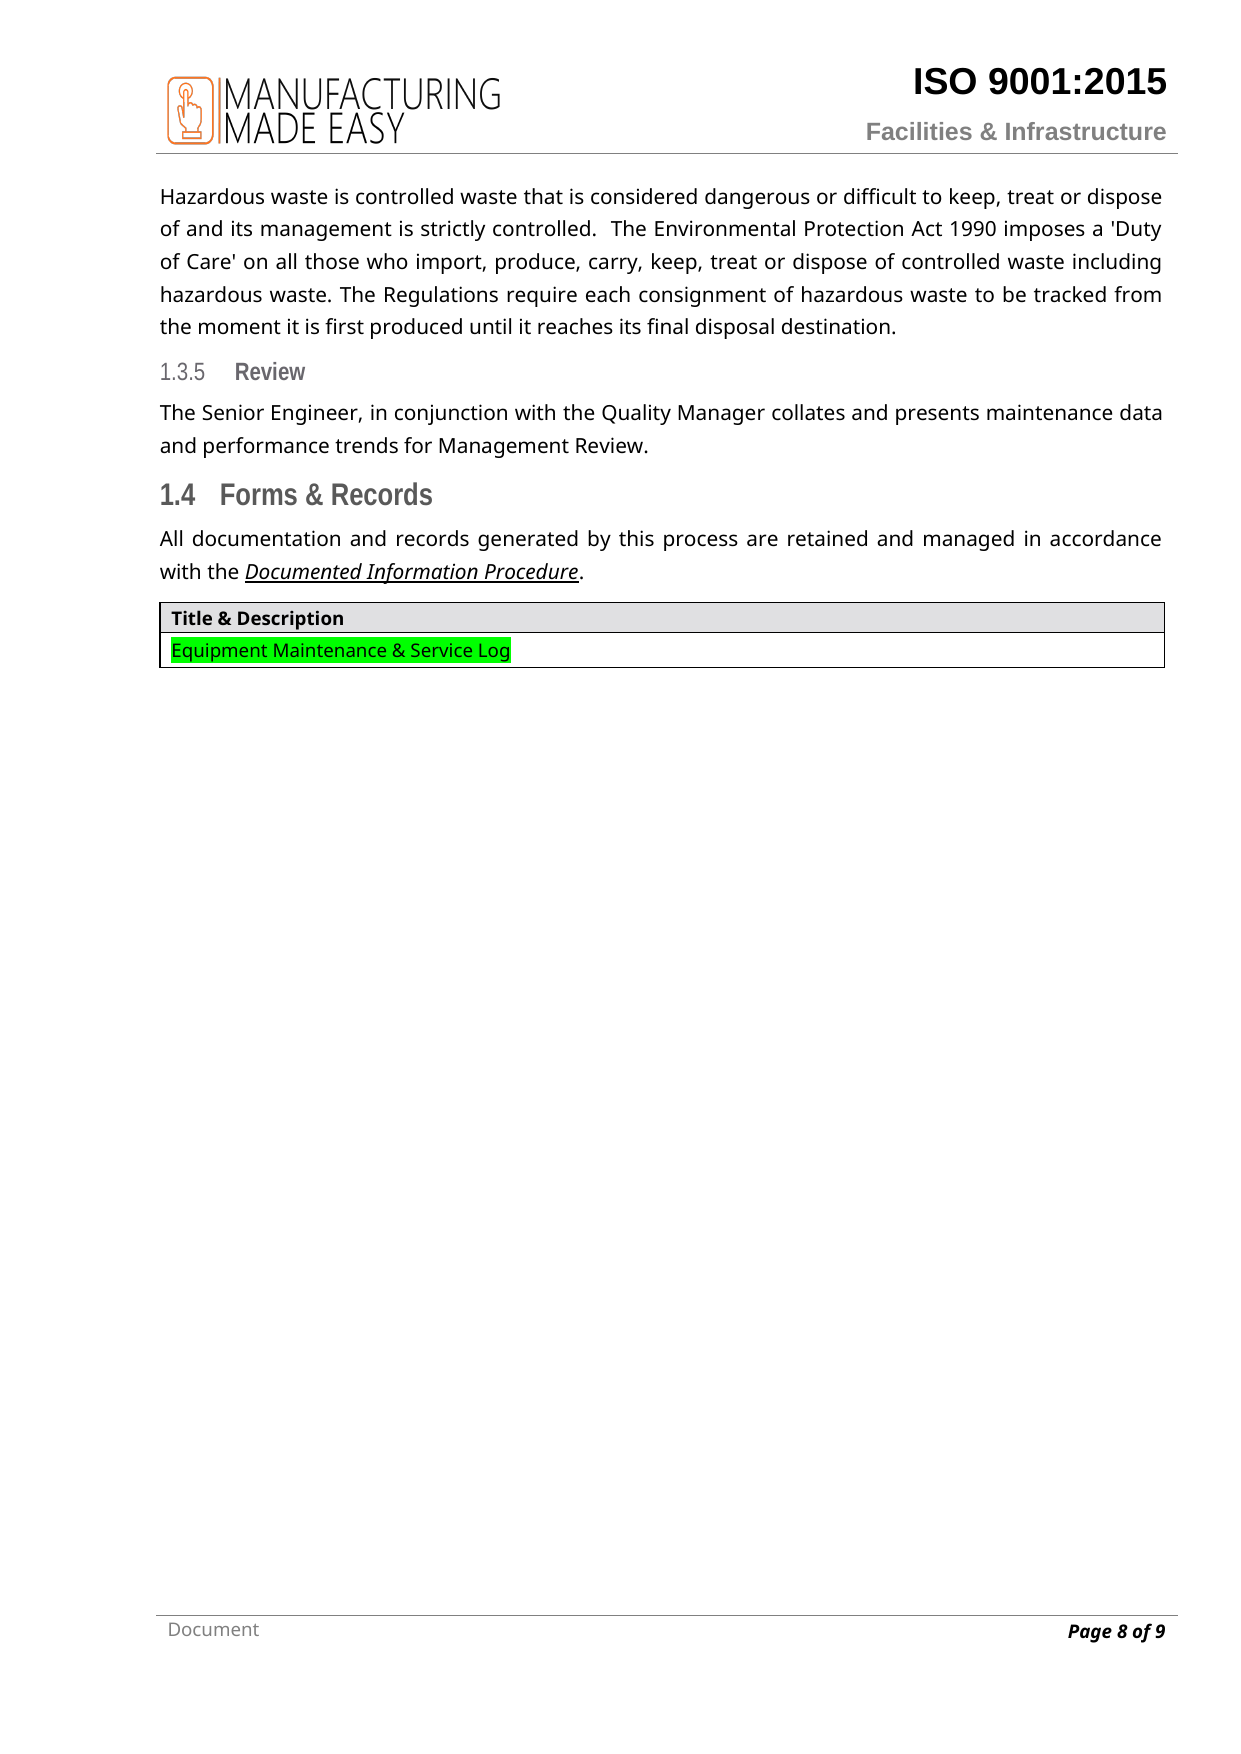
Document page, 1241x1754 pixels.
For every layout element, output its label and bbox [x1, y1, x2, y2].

picture [167, 59, 522, 153]
